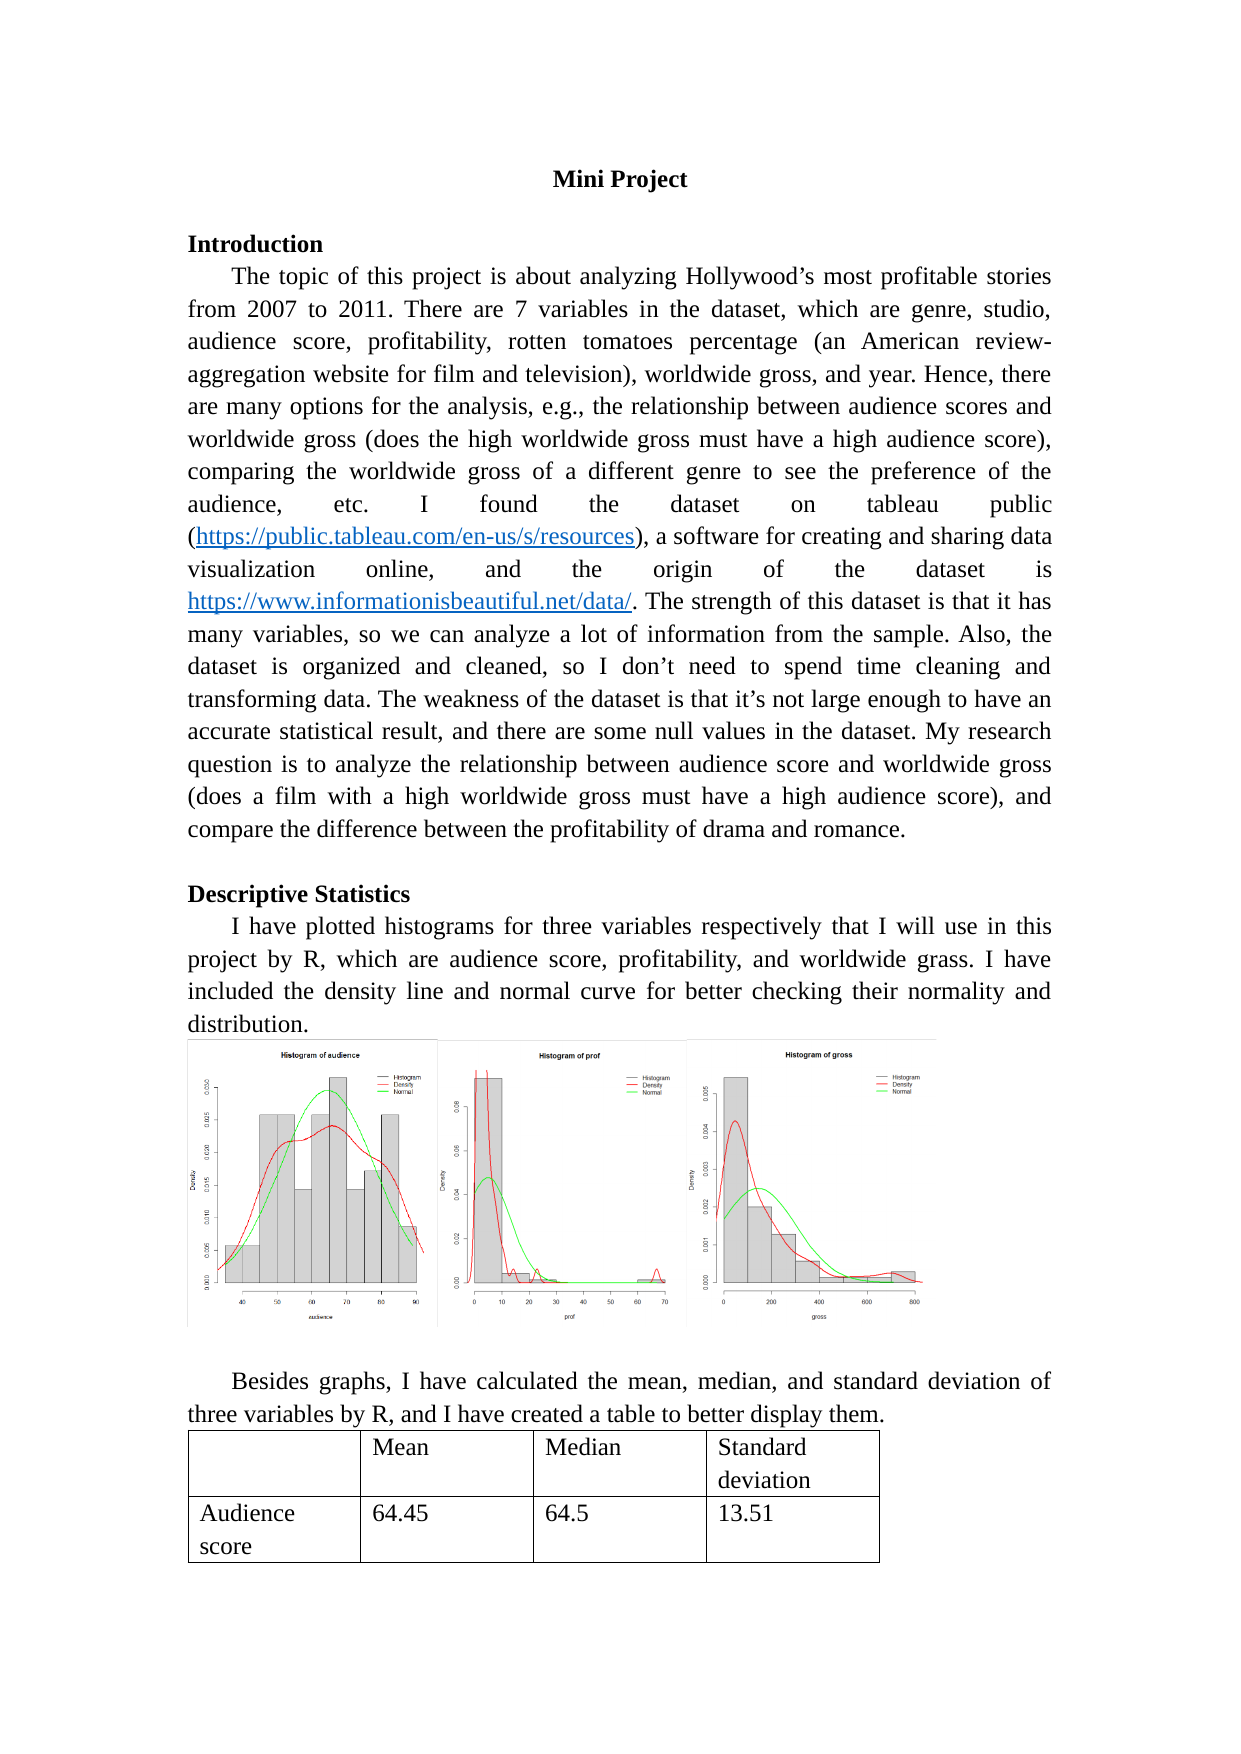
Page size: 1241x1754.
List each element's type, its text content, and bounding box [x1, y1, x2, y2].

table_header [189, 1431, 360, 1496]
table_cell Audience score [189, 1497, 360, 1562]
table_header Mean [361, 1431, 533, 1496]
table_cell 64.5 [534, 1497, 706, 1562]
table_cell 64.45 [361, 1497, 533, 1562]
text Besides graphs, I have calculated the mean, median, and standard deviation of three variables by R, and I have created a table to better display them. [187, 1364, 1053, 1429]
picture [187, 1039, 937, 1327]
text I have plotted histograms for three variables respectively that I will use in this project by R, which are audience score, profitability, and worldwide grass. I have included the density line and normal curve for better checking their normality and distribution. [187, 909, 1053, 1039]
text Descriptive Statistics [187, 877, 1053, 909]
table_cell 13.51 [707, 1497, 879, 1562]
table_header Standard deviation [707, 1431, 879, 1496]
text Introduction [187, 227, 1053, 259]
table_header Median [534, 1431, 706, 1496]
text Mini Project [187, 162, 1053, 194]
text The topic of this project is about analyzing Hollywood’s most profitable stories from 2007 to 2011. There are 7 variables in the dataset, which are genre, studio, audience score, profitability, rotten tomatoes percentage (an American review-aggregation website for film and television), worldwide gross, and year. Hence, there are many options for the analysis, e.g., the relationship between audience scores and worldwide gross (does the high worldwide gross must have a high audience score), comparing the worldwide gross of a different genre to see the preference of the audience, etc. I found the dataset on tableau public (https://public.tableau.com/en-us/s/resources), a software for creating and sharing data visualization online, and the origin of the dataset is https://www.informationisbeautiful.net/data/. The strength of this dataset is that it has many variables, so we can analyze a lot of information from the sample. Also, the dataset is organized and cleaned, so I don’t need to spend time cleaning and transforming data. The weakness of the dataset is that it’s not large enough to have an accurate statistical result, and there are some null values in the dataset. My research question is to analyze the relationship between audience score and worldwide gross (does a film with a high worldwide gross must have a high audience score), and compare the difference between the profitability of drama and romance. [187, 259, 1053, 844]
